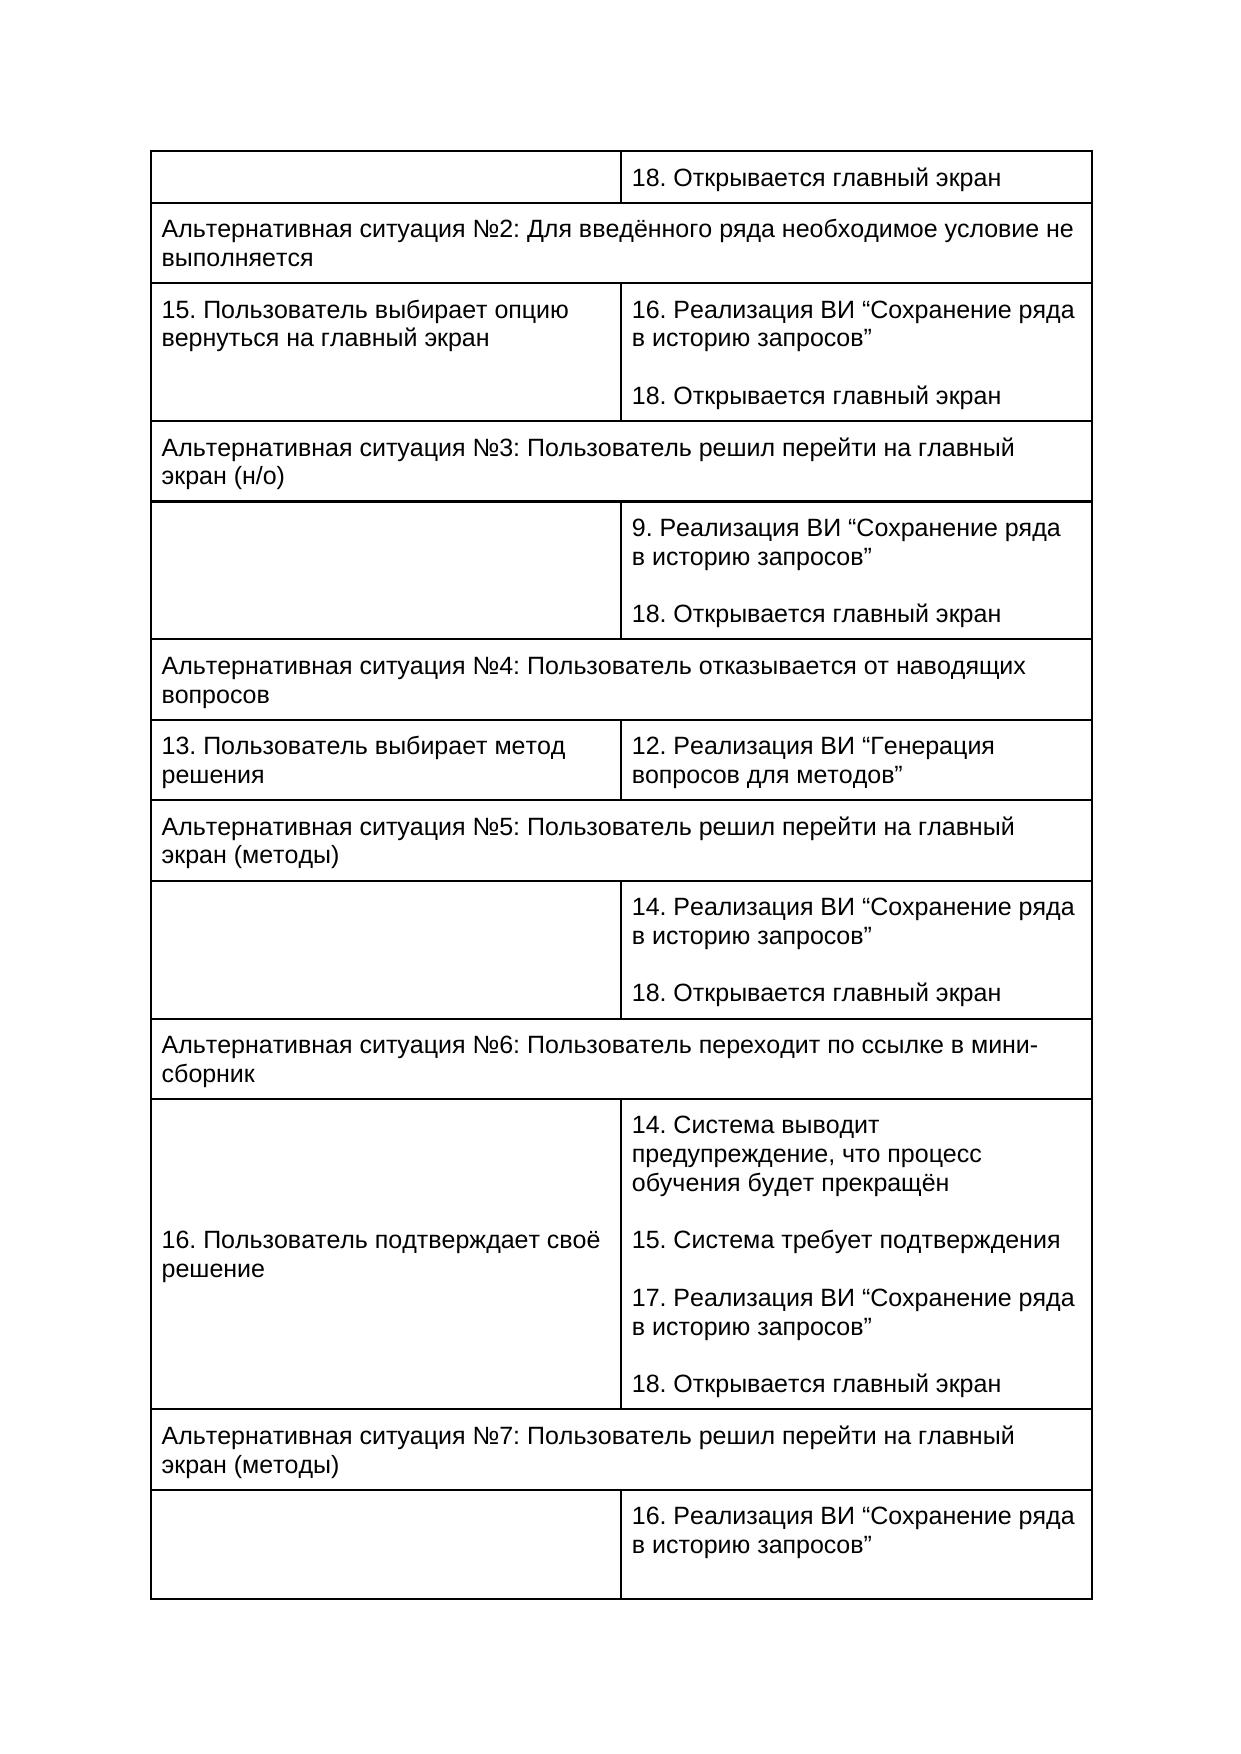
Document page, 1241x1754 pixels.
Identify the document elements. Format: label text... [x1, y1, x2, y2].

table_cell Альтернативная ситуация №4: Пользователь отказывается от наводящих вопросов [152, 640, 1091, 719]
table_cell Альтернативная ситуация №6: Пользователь переходит по ссылке в мини-сборник [152, 1020, 1091, 1098]
table_cell Альтернативная ситуация №7: Пользователь решил перейти на главный экран (методы) [152, 1410, 1091, 1489]
table_cell 16. Пользователь подтверждает своё решение [152, 1100, 620, 1408]
table_cell [152, 1491, 620, 1598]
table_cell Альтернативная ситуация №5: Пользователь решил перейти на главный экран (методы) [152, 801, 1091, 879]
table_cell Альтернативная ситуация №3: Пользователь решил перейти на главный экран (н/о) [152, 422, 1091, 500]
table_cell 14. Реализация ВИ “Сохранение ряда в историю запросов” 18. Открывается главный экран [622, 882, 1091, 1017]
table_cell [152, 503, 620, 638]
table_cell Альтернативная ситуация №2: Для введённого ряда необходимое условие не выполняется [152, 204, 1091, 282]
table_cell 16. Реализация ВИ “Сохранение ряда в историю запросов” 18. Открывается главный экран [622, 284, 1091, 420]
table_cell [622, 1491, 1091, 1598]
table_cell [622, 152, 1091, 202]
table_cell 9. Реализация ВИ “Сохранение ряда в историю запросов” 18. Открывается главный экран [622, 503, 1091, 638]
table_cell 15. Пользователь выбирает опцию вернуться на главный экран [152, 284, 620, 420]
table_cell [152, 152, 620, 202]
table_cell 14. Система выводит предупреждение, что процесс обучения будет прекращён 15. Система требует подтверждения 17. Реализация ВИ “Сохранение ряда в историю запросов” 18. Открывается главный экран [622, 1100, 1091, 1408]
table_cell [152, 882, 620, 1017]
table_cell 12. Реализация ВИ “Генерация вопросов для методов” [622, 721, 1091, 799]
table_cell 13. Пользователь выбирает метод решения [152, 721, 620, 799]
